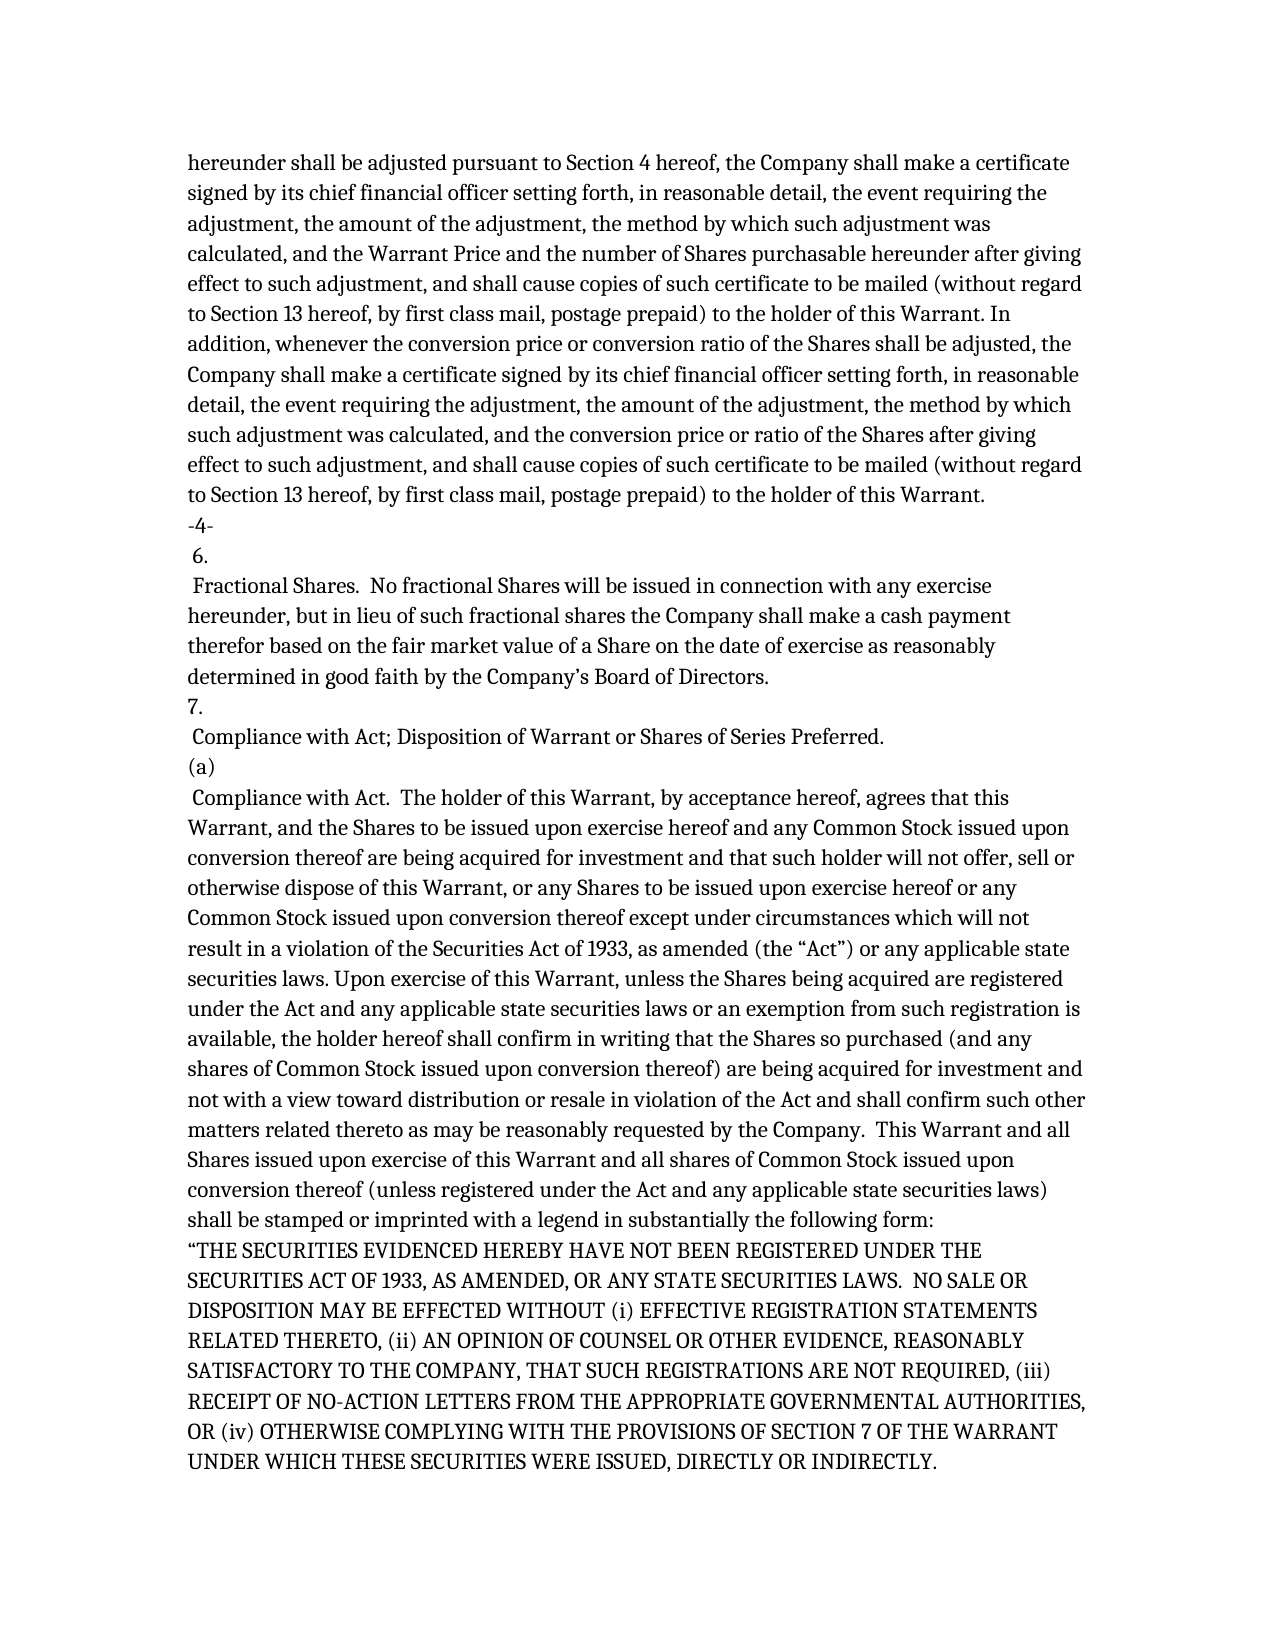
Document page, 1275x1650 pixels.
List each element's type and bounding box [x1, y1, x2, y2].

text [187, 150, 1087, 1475]
